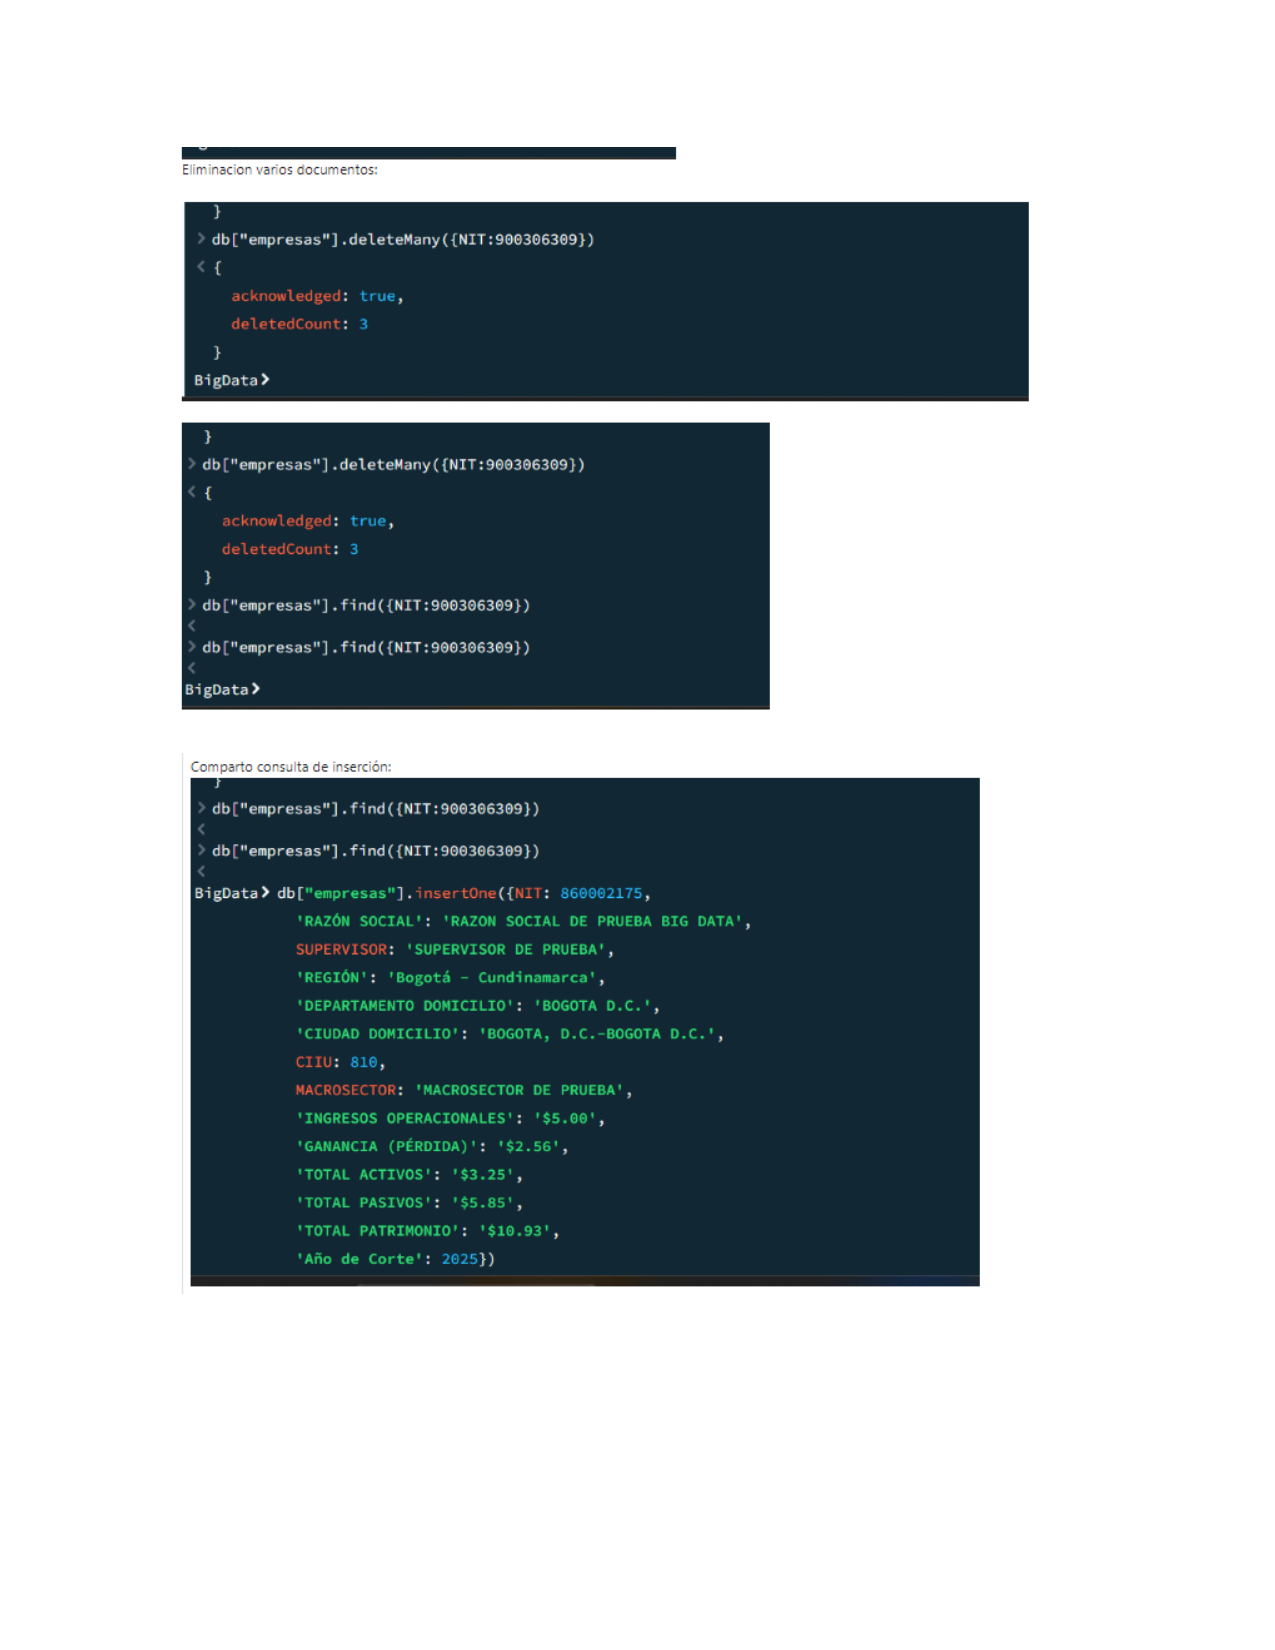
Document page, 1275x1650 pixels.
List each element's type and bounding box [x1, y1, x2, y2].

picture [177, 753, 990, 1294]
picture [177, 147, 1069, 736]
